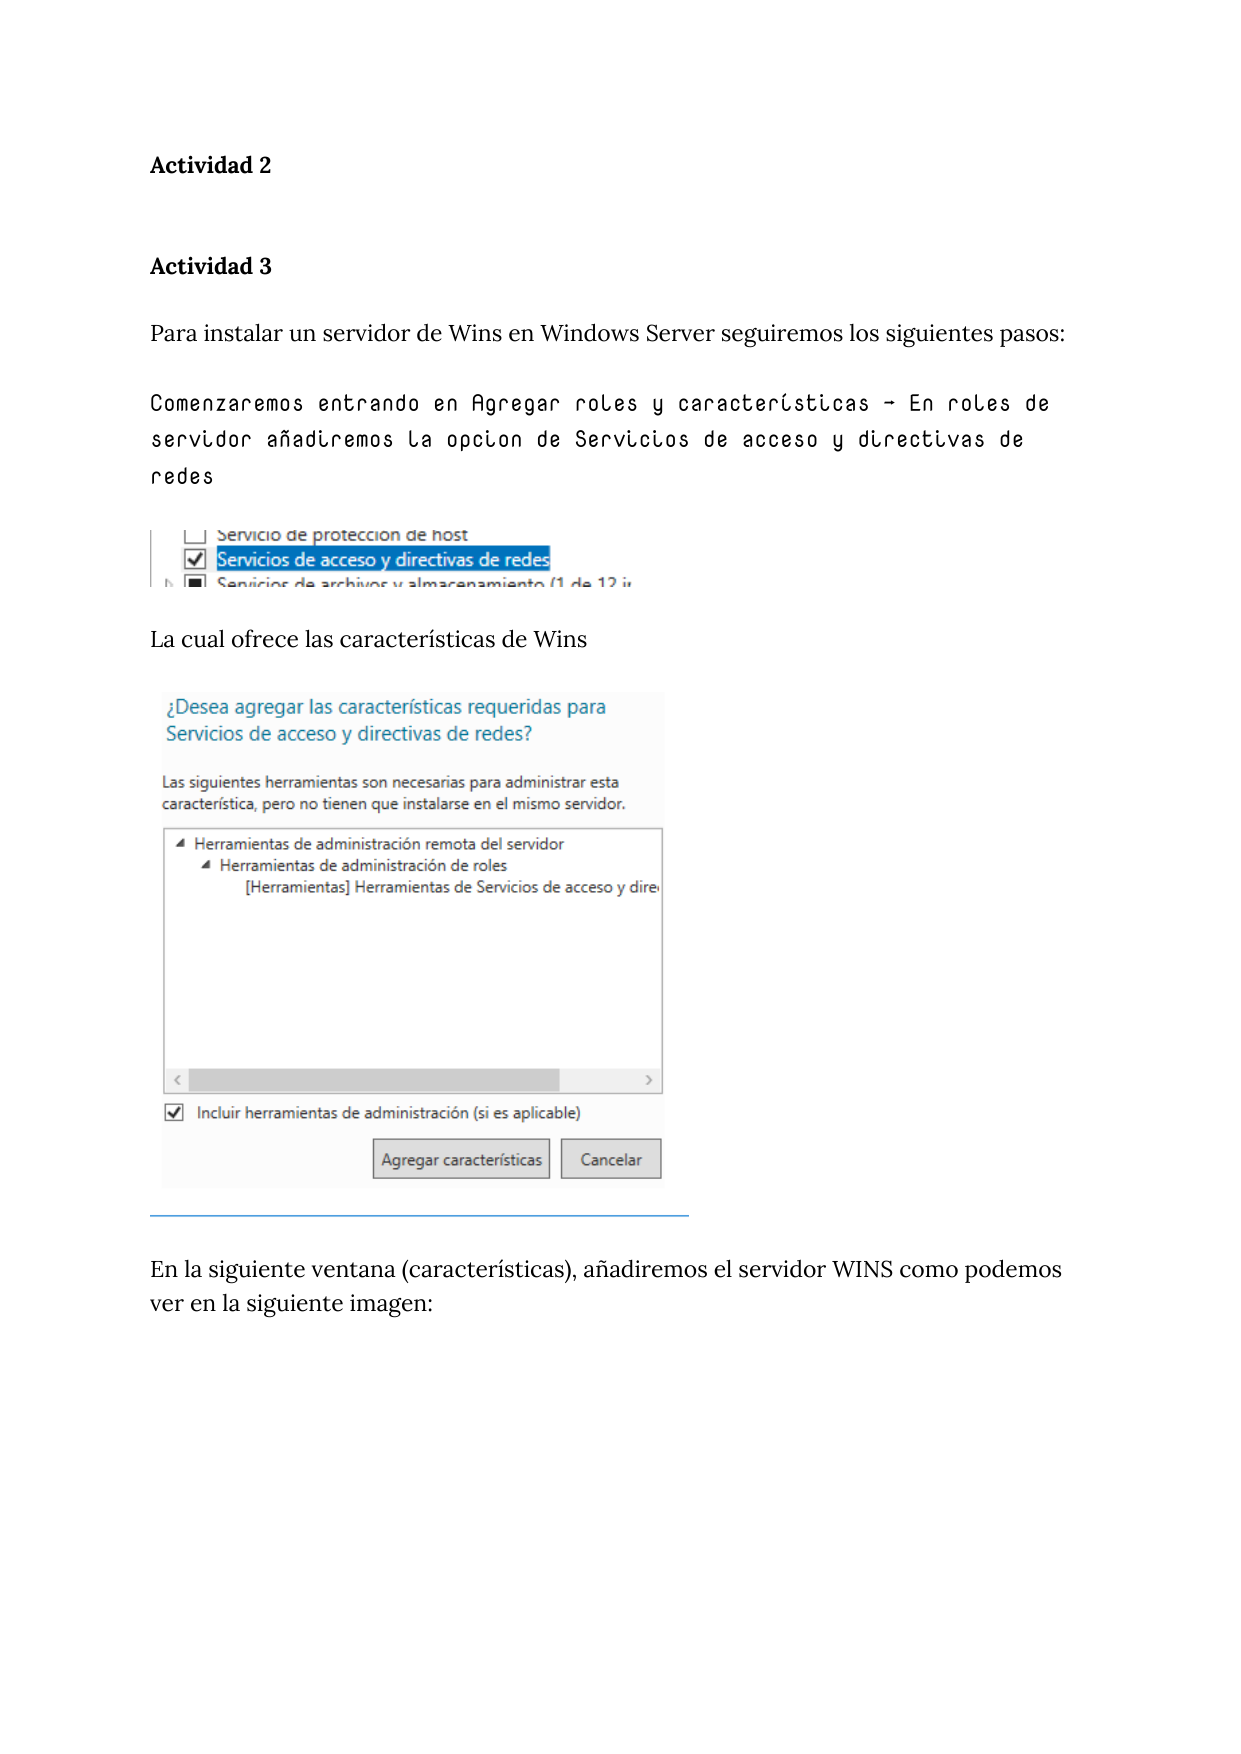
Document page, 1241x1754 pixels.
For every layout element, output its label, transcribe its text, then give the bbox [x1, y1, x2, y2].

text La cual ofrece las características de Wins [150, 624, 1090, 653]
text Para instalar un servidor de Wins en Windows Server seguiremos los siguientes pasos: [150, 319, 1090, 348]
picture [150, 691, 689, 1218]
text En la siguiente ventana (características), añadiremos el servidor WINS como podemos ver en la siguiente imagen: [150, 1255, 1090, 1318]
text Actividad 3 [150, 251, 1090, 281]
picture [150, 530, 632, 587]
text Actividad 2 [150, 150, 1090, 179]
text Comenzaremos entrando en Agregar roles y características → En roles de servidor añadiremos la opcion de Servicios de acceso y directivas de redes [150, 386, 1090, 492]
